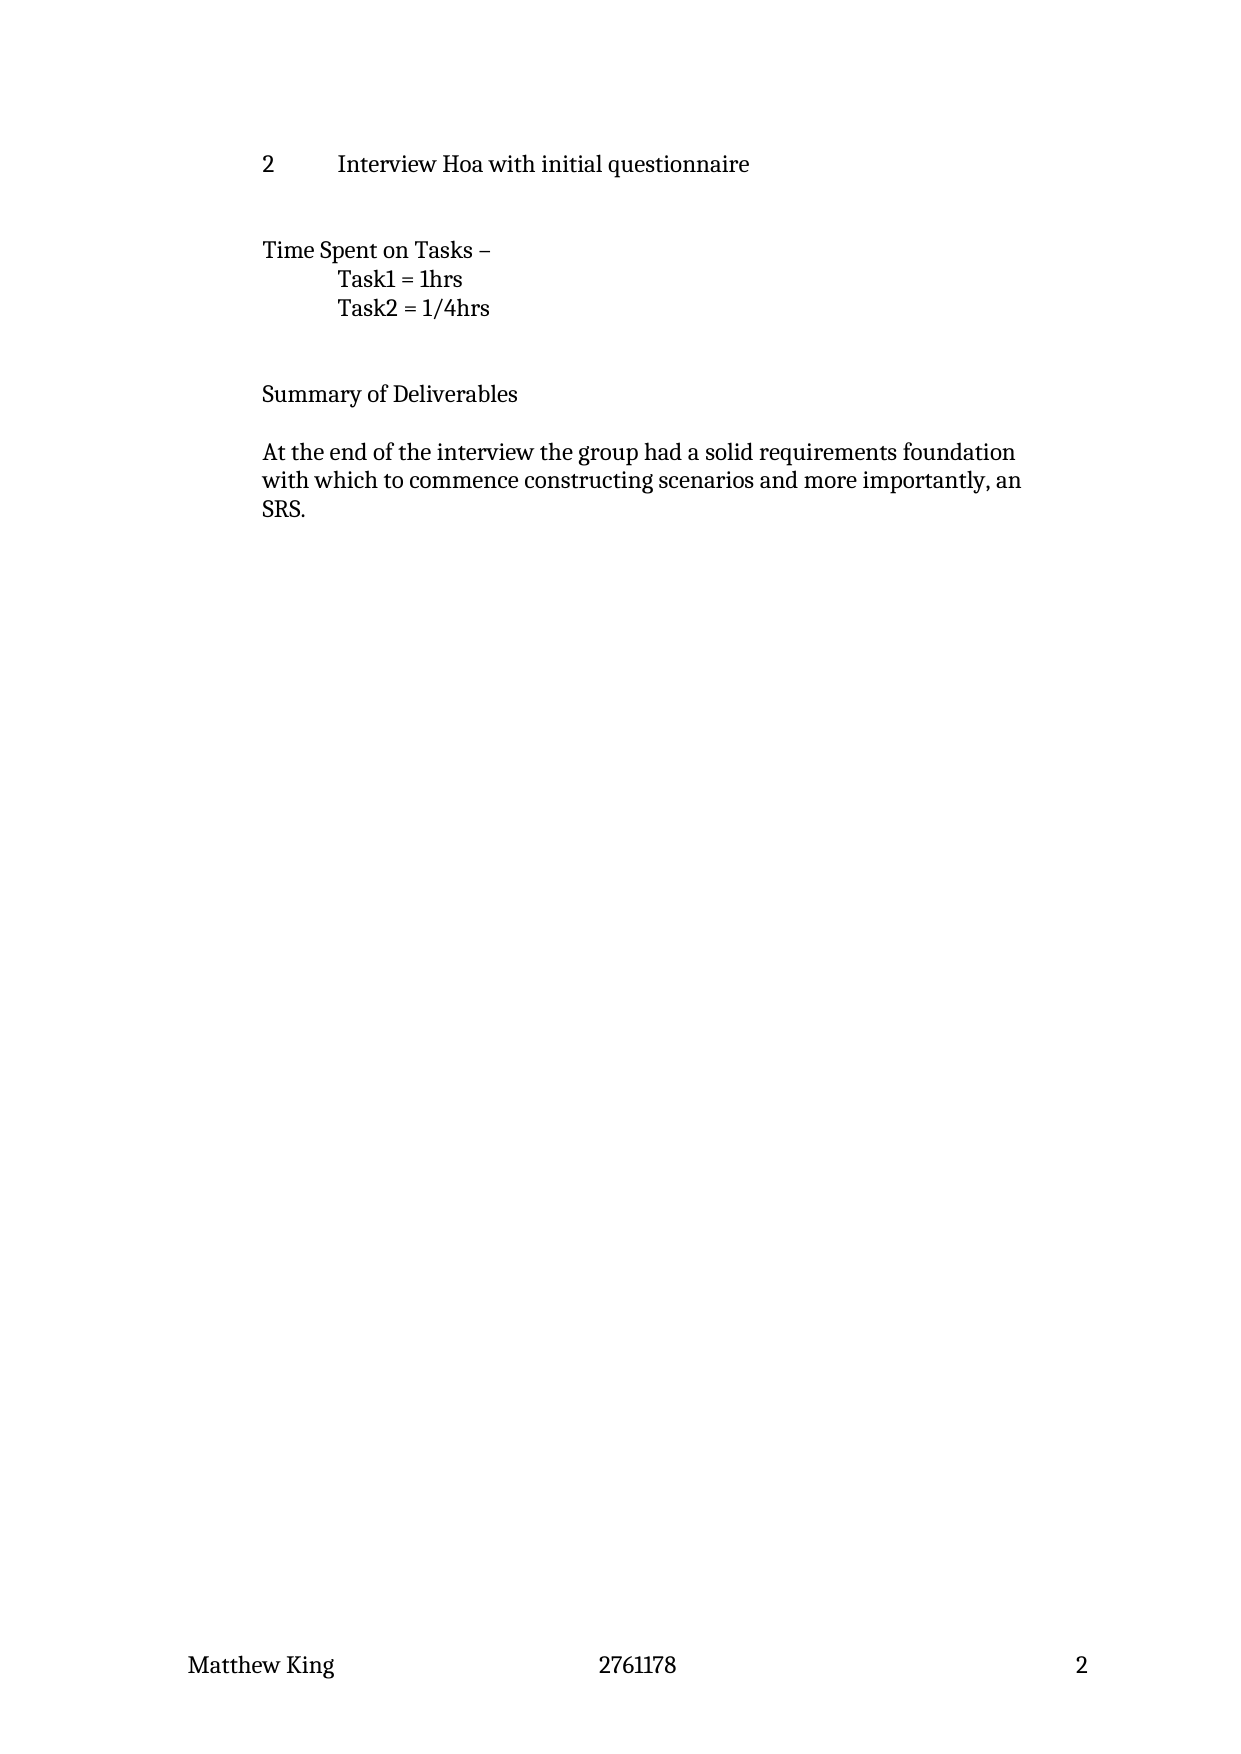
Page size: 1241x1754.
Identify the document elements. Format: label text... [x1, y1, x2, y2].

text Time Spent on Tasks – [262, 236, 1053, 265]
list Interview Hoa with initial questionnaire [262, 150, 1053, 179]
text Task2 = 1/4hrs [262, 294, 1053, 322]
text Summary of Deliverables [262, 380, 1053, 409]
text Task1 = 1hrs [262, 265, 1053, 294]
text At the end of the interview the group had a solid requirements foundation with which to commence constructing scenarios and more importantly, an SRS. [262, 437, 1053, 524]
